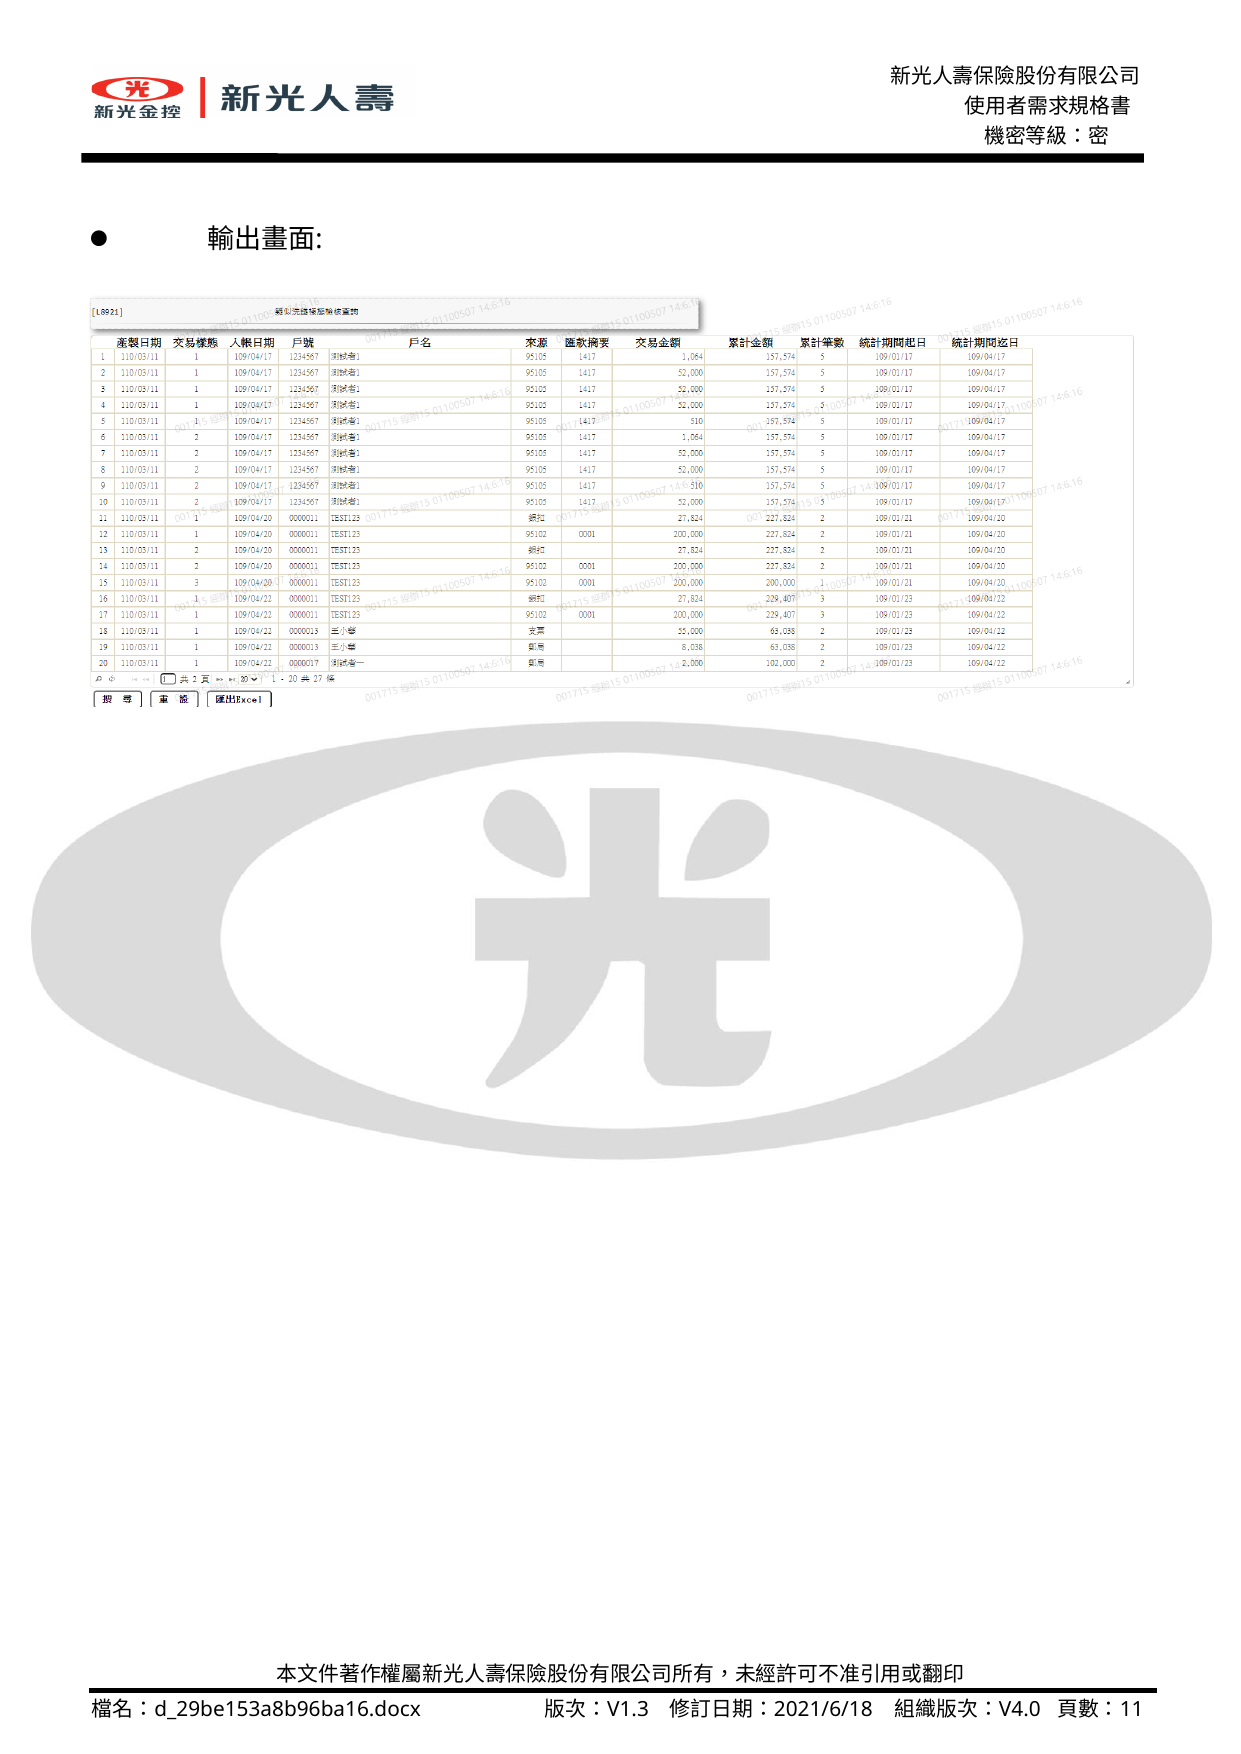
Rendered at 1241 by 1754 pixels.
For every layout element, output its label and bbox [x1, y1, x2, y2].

picture [91, 61, 417, 118]
picture [88, 294, 1152, 707]
picture [25, 713, 1215, 1166]
